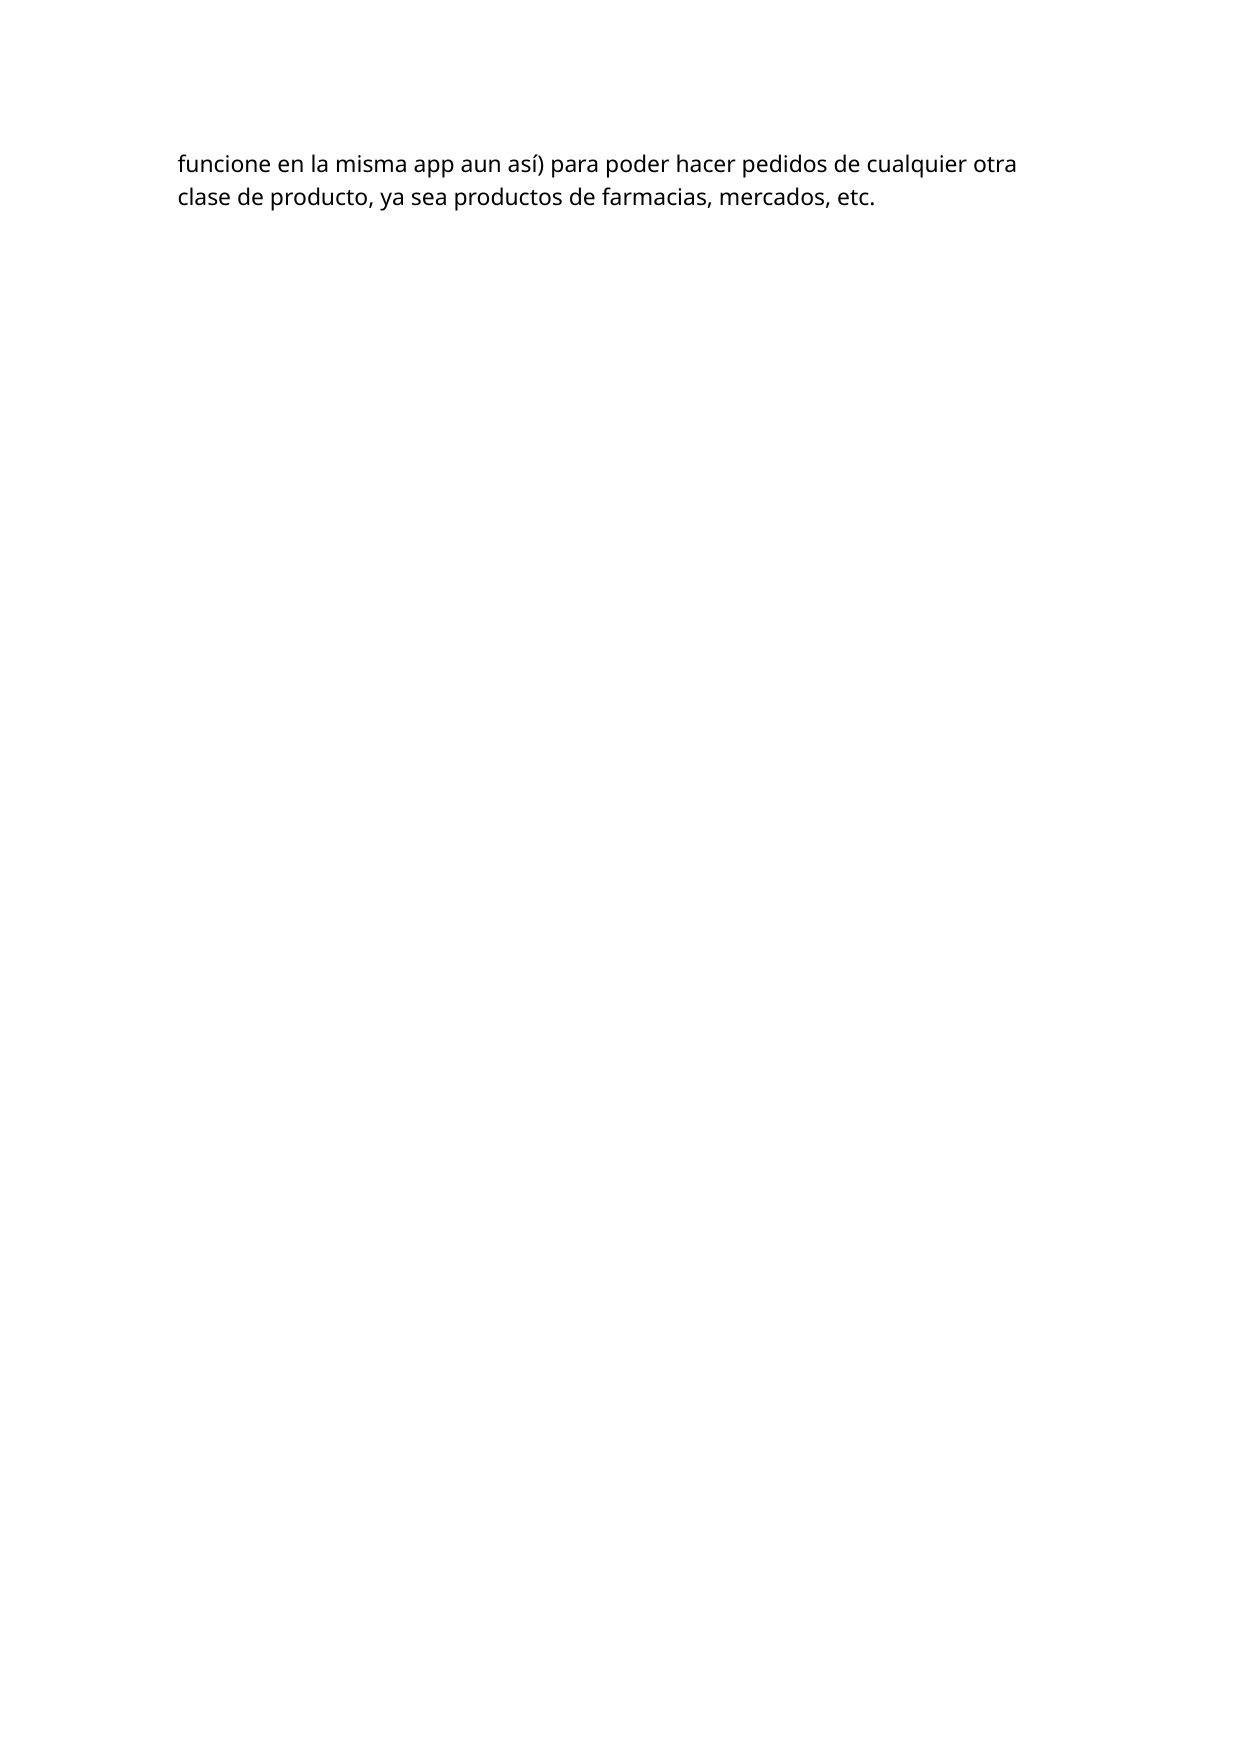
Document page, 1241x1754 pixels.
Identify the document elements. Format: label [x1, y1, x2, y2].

text [177, 148, 1063, 213]
